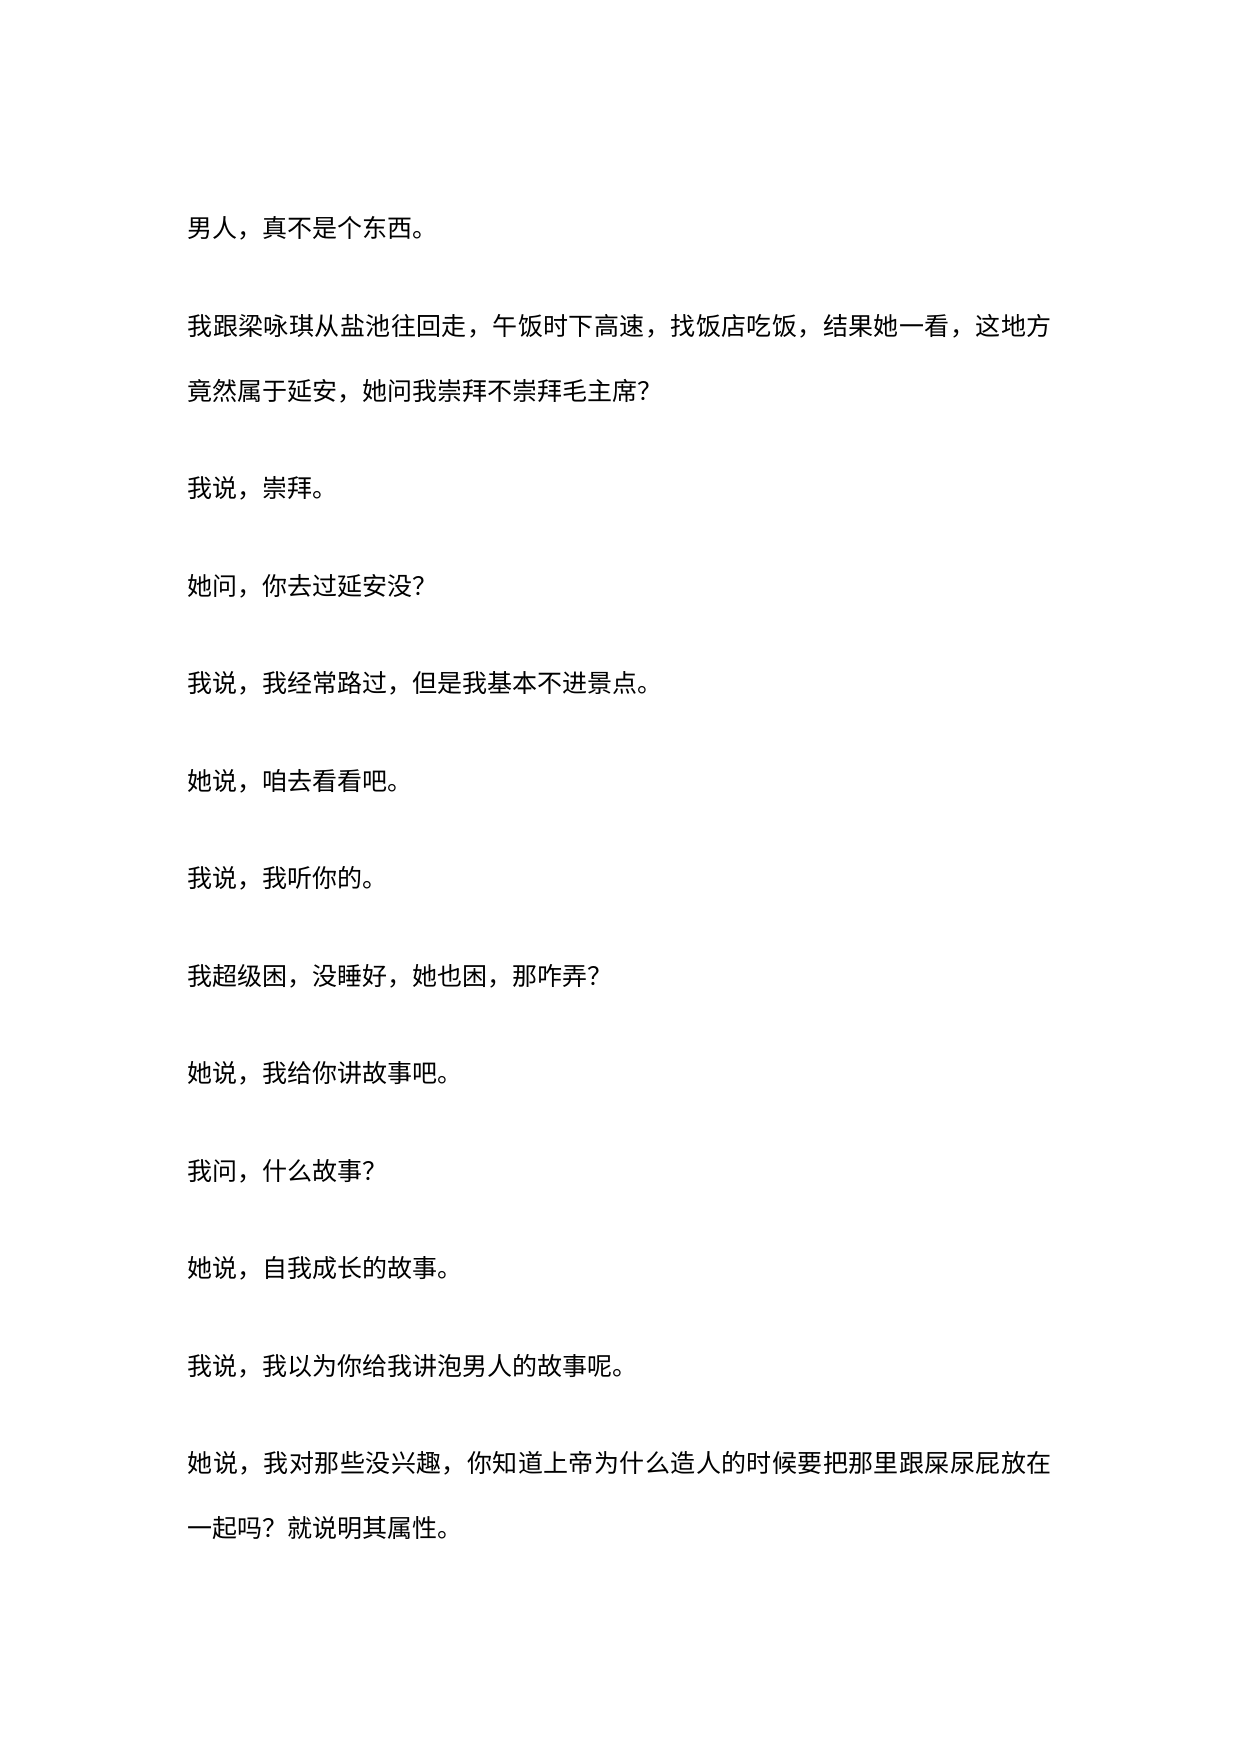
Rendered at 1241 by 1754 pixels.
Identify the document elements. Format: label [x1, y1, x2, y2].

text [187, 162, 1053, 1559]
